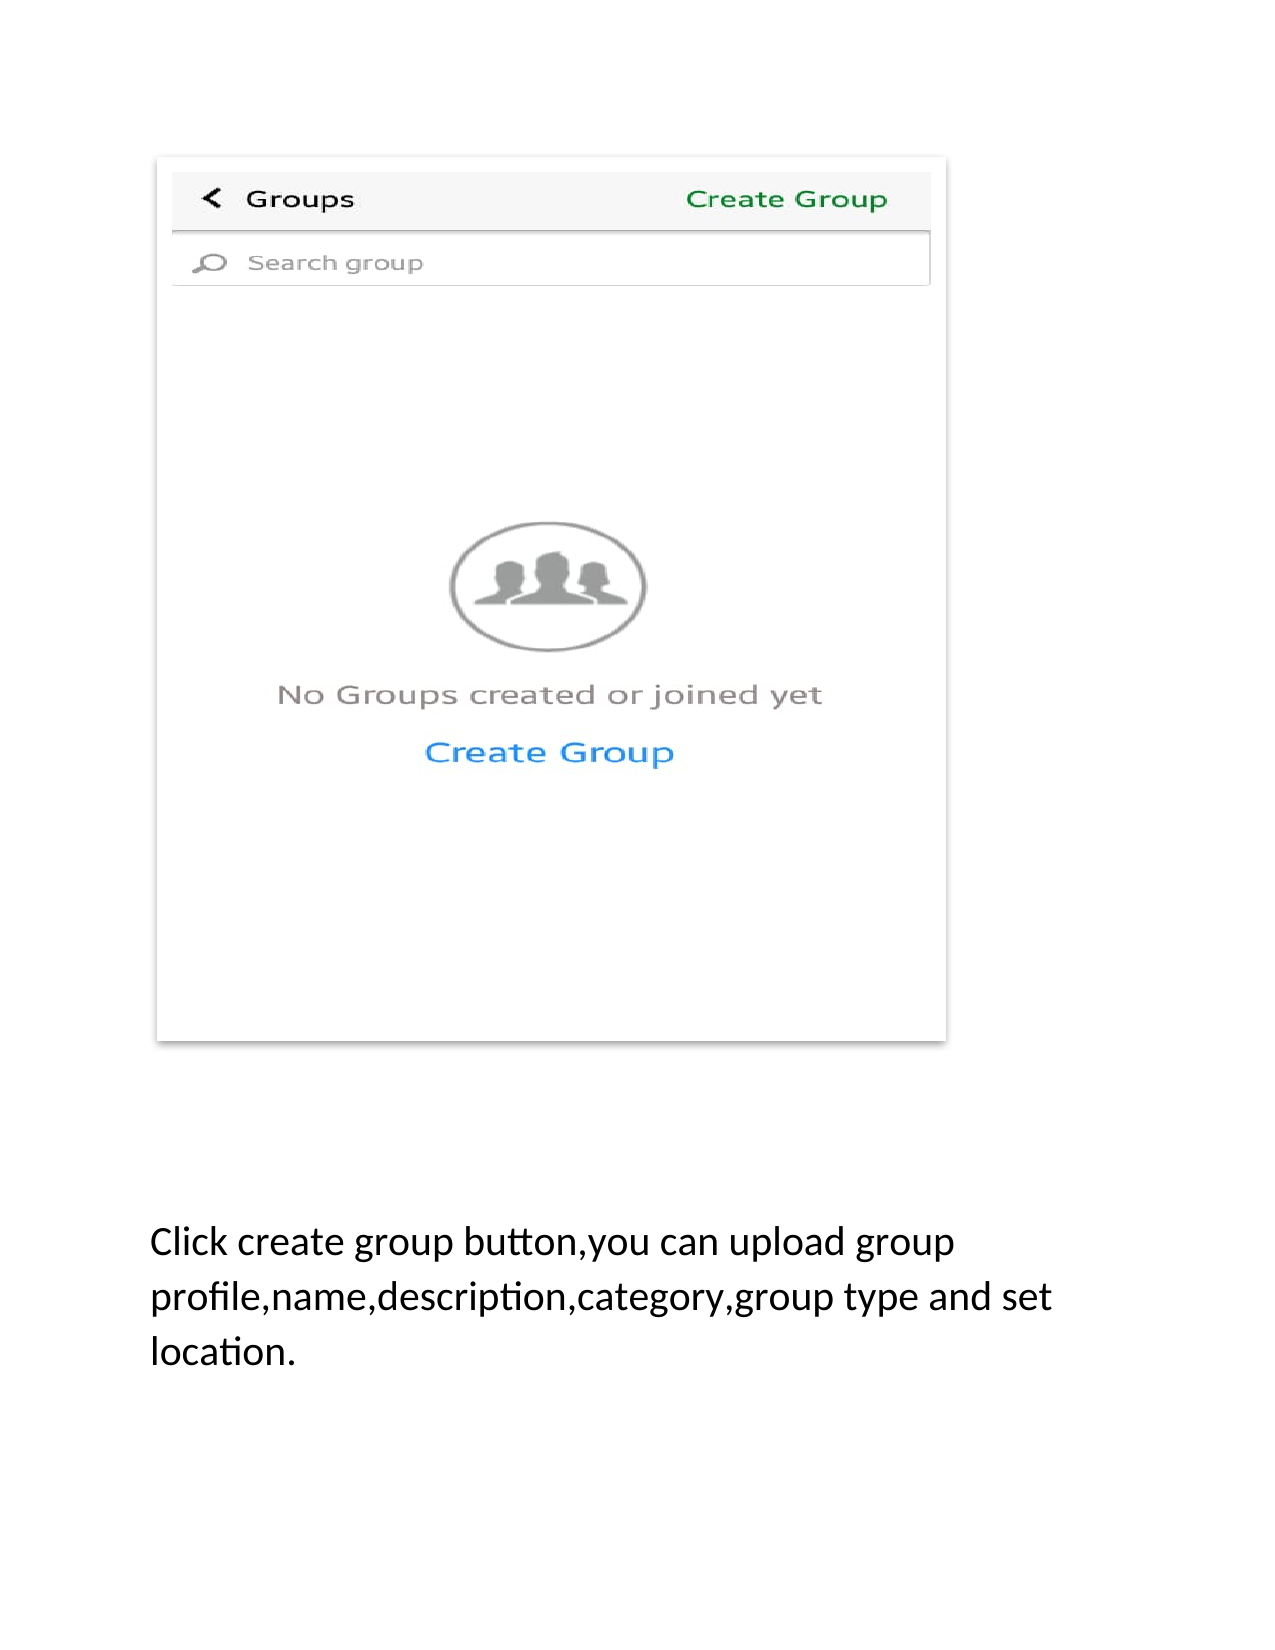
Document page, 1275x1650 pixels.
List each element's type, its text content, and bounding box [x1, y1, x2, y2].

picture [172, 172, 931, 1027]
text Click create group button,you can upload group profile,name,description,category,group type and set location. [150, 1215, 1125, 1376]
